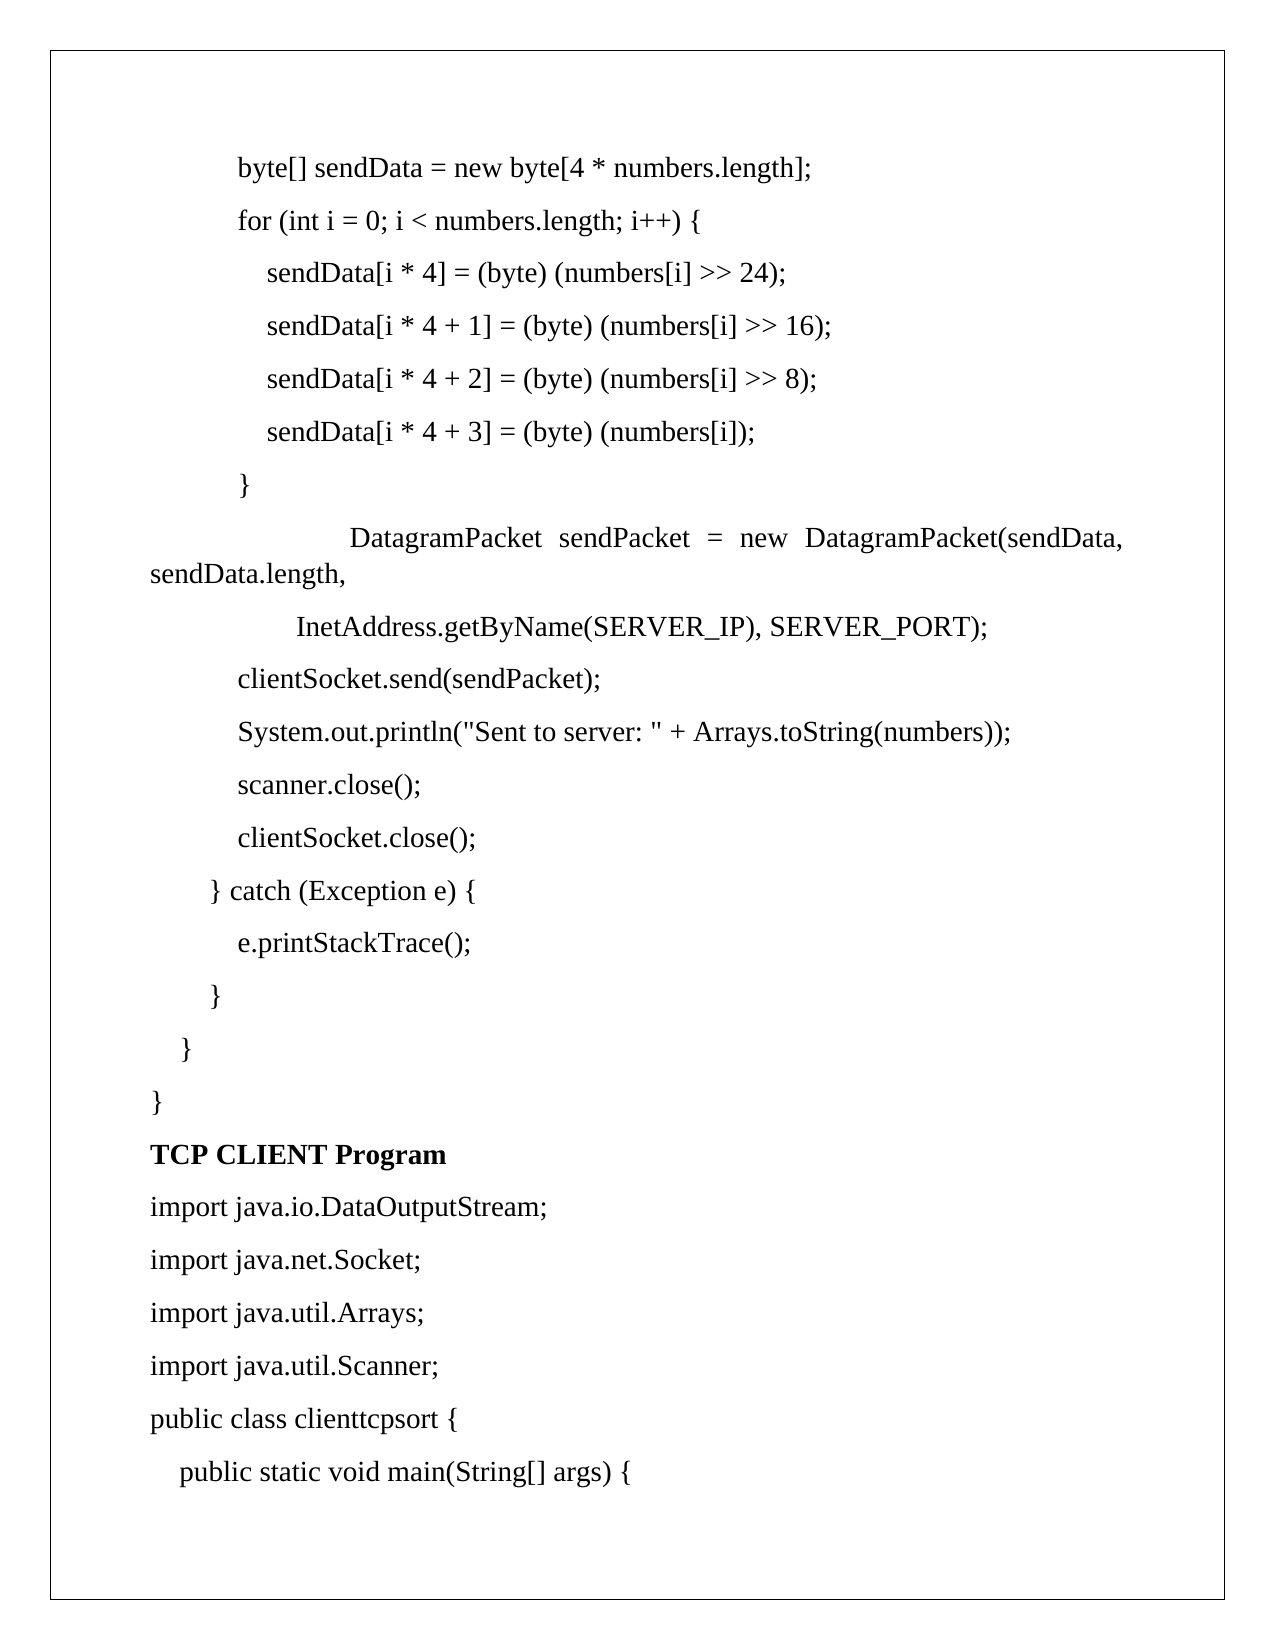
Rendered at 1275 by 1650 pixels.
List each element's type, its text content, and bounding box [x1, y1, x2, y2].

text for (int i = 0; i < numbers.length; i++) { [150, 203, 1125, 236]
text byte[] sendData = new byte[4 * numbers.length]; [150, 150, 1125, 183]
text public static void main(String[] args) { [150, 1454, 1125, 1487]
text sendData[i * 4 + 3] = (byte) (numbers[i]); [150, 414, 1125, 448]
text import java.util.Scanner; [150, 1348, 1125, 1382]
text } catch (Exception e) { [150, 873, 1125, 906]
text InetAddress.getByName(SERVER_IP), SERVER_PORT); [150, 609, 1125, 642]
text import java.util.Arrays; [150, 1295, 1125, 1329]
text } [150, 467, 1125, 500]
text clientSocket.send(sendPacket); [150, 661, 1125, 695]
text System.out.println("Sent to server: " + Arrays.toString(numbers)); [150, 714, 1125, 748]
text } [150, 1031, 1125, 1065]
text } [150, 1084, 1125, 1117]
text clientSocket.close(); [150, 820, 1125, 853]
text import java.io.DataOutputStream; [150, 1189, 1125, 1223]
text sendData[i * 4 + 1] = (byte) (numbers[i] >> 16); [150, 308, 1125, 342]
text e.printStackTrace(); [150, 926, 1125, 959]
text public class clienttcpsort { [150, 1401, 1125, 1434]
text } [150, 978, 1125, 1012]
text sendData[i * 4 + 2] = (byte) (numbers[i] >> 8); [150, 361, 1125, 395]
text sendData[i * 4] = (byte) (numbers[i] >> 24); [150, 256, 1125, 289]
text TCP CLIENT Program [150, 1137, 1125, 1170]
text scanner.close(); [150, 767, 1125, 801]
text DatagramPacket sendPacket = new DatagramPacket(sendData, sendData.length, [150, 520, 1125, 589]
text import java.net.Socket; [150, 1242, 1125, 1276]
